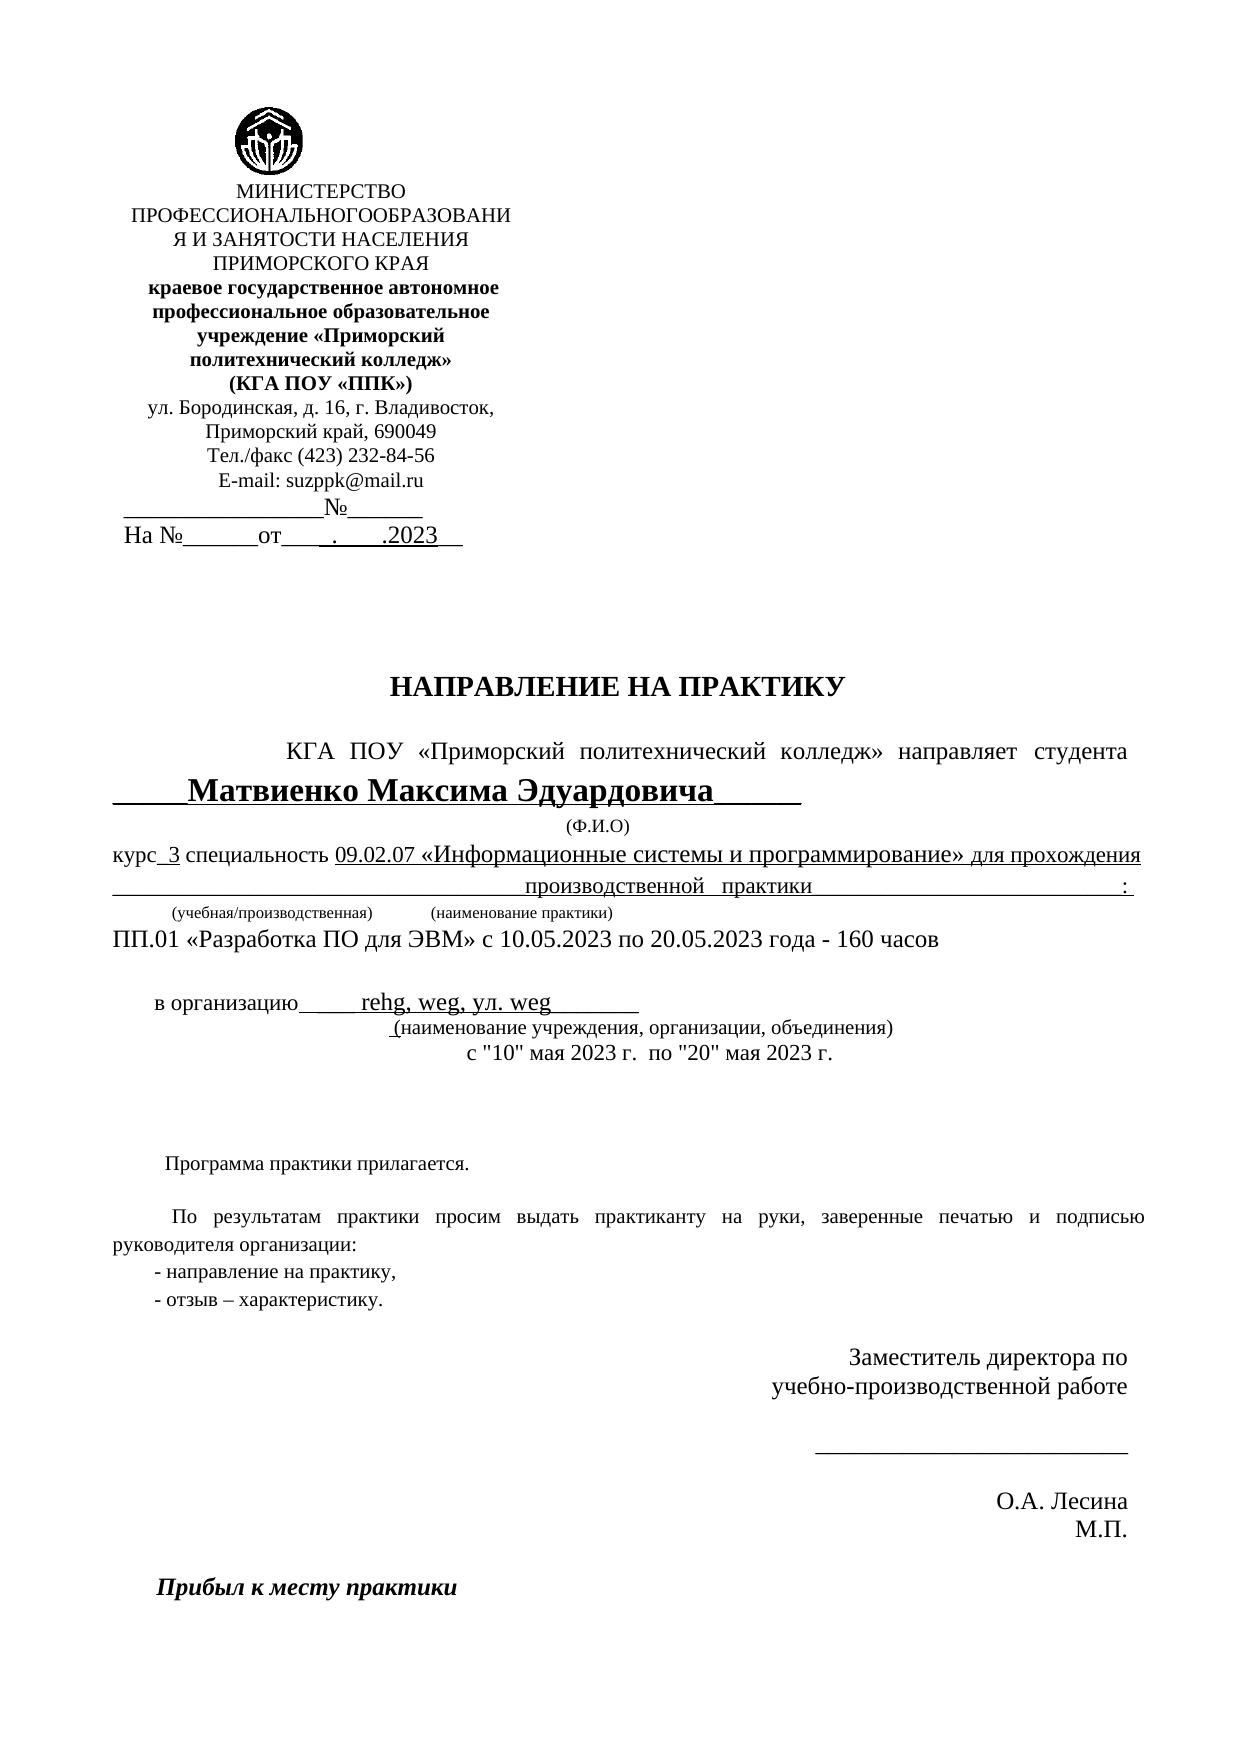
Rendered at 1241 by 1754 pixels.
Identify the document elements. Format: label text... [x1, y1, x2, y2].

text (учебная/производственная) (наименование практики) [112, 902, 1128, 922]
picture [234, 106, 303, 175]
text с "10" мая 2023 г. по "20" мая 2023 г. [112, 1039, 1146, 1066]
text Программа практики прилагается. [112, 1151, 1146, 1175]
text (наименование учреждения, организации, объединения) [112, 1015, 1128, 1039]
text О.А. Лесина [225, 1486, 1128, 1514]
text (Ф.И.О) [112, 814, 1146, 836]
text учебно-производственной работе [225, 1371, 1128, 1399]
text курс_3 специальность 09.02.07 «Информационные системы и программирование» для прохождения [112, 839, 1146, 868]
text - отзыв – характеристику. [112, 1287, 1146, 1311]
text М.П. [225, 1514, 1128, 1543]
text Прибыл к месту практики [112, 1572, 1207, 1601]
text По результатам практики просим выдать практиканту на руки, заверенные печатью и подписью руководителя организации: [112, 1204, 1146, 1256]
text КГА ПОУ «Приморский политехнический колледж» направляет студента ______Матвиенко Максима Эдуардовича_______ [112, 736, 1128, 809]
text НАПРАВЛЕНИЕ НА ПРАКТИКУ [112, 669, 1207, 702]
text _________________________ [225, 1428, 1128, 1457]
text ПП.01 «Разработка ПО для ЭВМ» с 10.05.2023 по 20.05.2023 года - 160 часов [112, 924, 1143, 953]
text - направление на практику, [112, 1259, 1146, 1283]
table_header МИНИСТЕРСТВО ПРОФЕССИОНАЛЬНОГООБРАЗОВАНИЯ И ЗАНЯТОСТИ НАСЕЛЕНИЯ ПРИМОРСКОГО КРАЯ краевое государственное автономное профессиональное образовательное учреждение «Приморский политехнический колледж» (КГА ПОУ «ППК») ул. Бородинская, д. 16, г. Владивосток, Приморский край, 690049 Тел./факс (423) 232-84-56 E-mail: suzppk@mail.ru ________________№______ На №______от____. .2023__ [113, 179, 529, 607]
text Заместитель директора по [225, 1342, 1128, 1371]
text ____________________________________производственной практики___________________________: [112, 872, 1146, 899]
text в организацию ___ rehg, weg, ул. weg_______ [112, 987, 1128, 1015]
